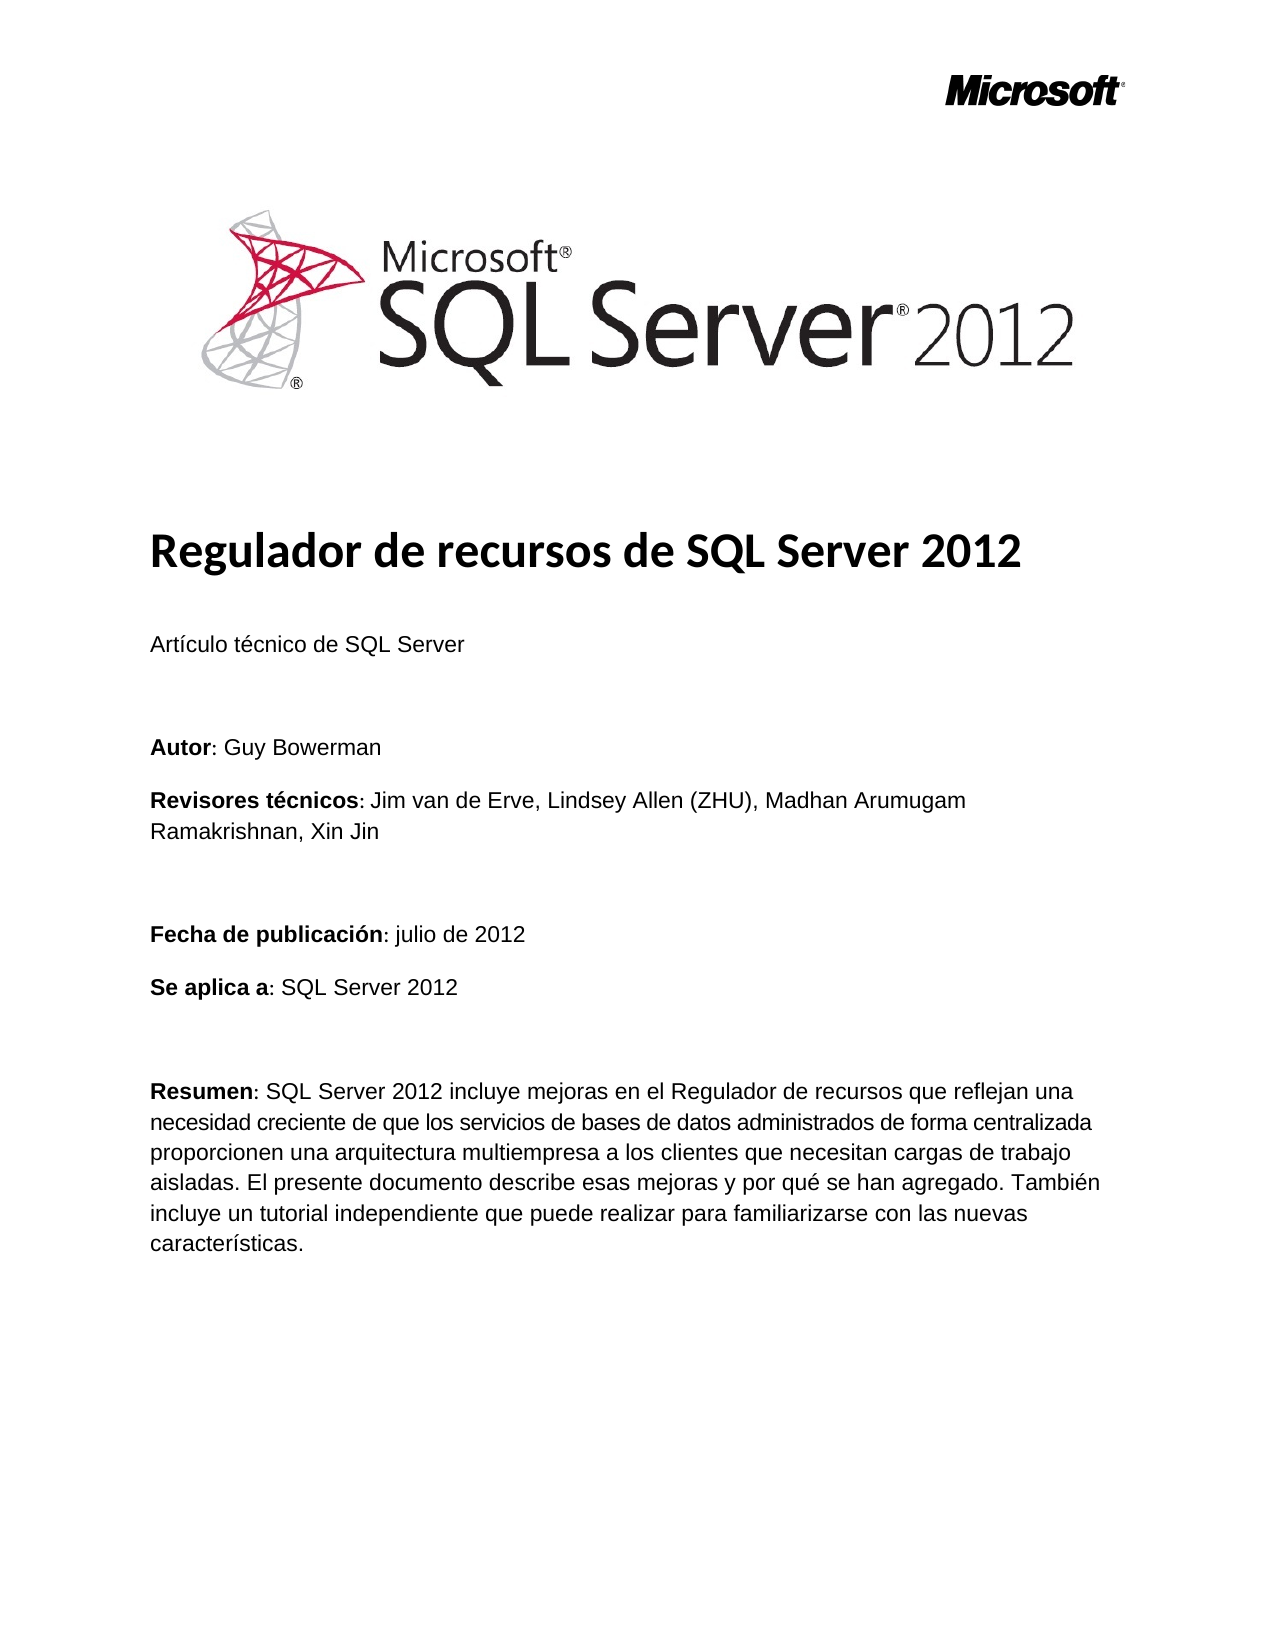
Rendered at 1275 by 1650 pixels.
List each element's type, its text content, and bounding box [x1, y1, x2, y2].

picture [150, 150, 1125, 443]
text Artículo técnico de SQL Server [150, 631, 1125, 657]
picture [945, 75, 1125, 106]
text Se aplica a: SQL Server 2012 [150, 973, 1125, 1001]
text Resumen: SQL Server 2012 incluye mejoras en el Regulador de recursos que reflejan una necesidad creciente de que los servicios de bases de datos administrados de forma centralizada proporcionen una arquitectura multiempresa a los clientes que necesitan cargas de trabajo aisladas. El presente documento describe esas mejoras y por qué se han agregado. También incluye un tutorial independiente que puede realizar para familiarizarse con las nuevas características. [150, 1077, 1125, 1256]
text Fecha de publicación: julio de 2012 [150, 920, 1125, 948]
text Regulador de recursos de SQL Server 2012 [150, 519, 1125, 580]
text Revisores técnicos: Jim van de Erve, Lindsey Allen (ZHU), Madhan Arumugam Ramakrishnan, Xin Jin [150, 786, 1125, 844]
text Autor: Guy Bowerman [150, 733, 1125, 761]
